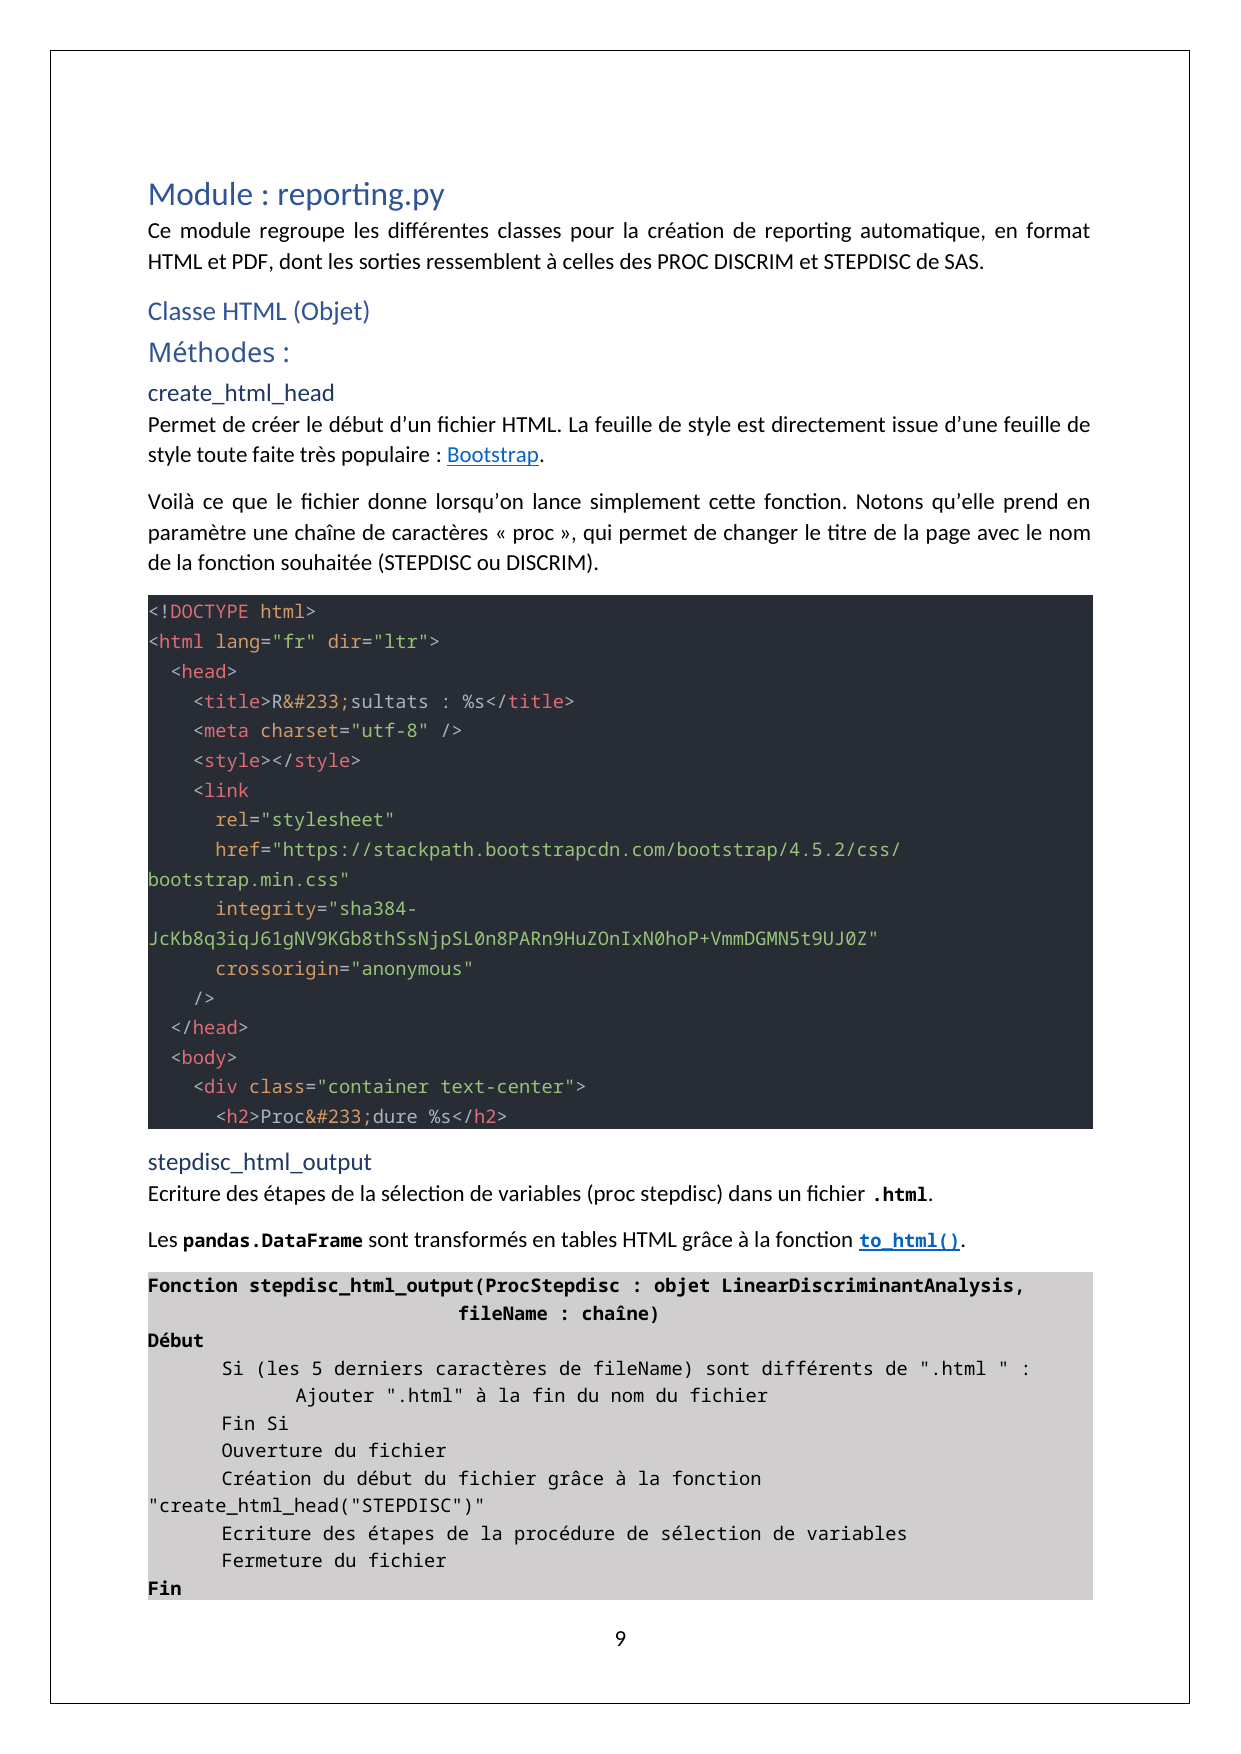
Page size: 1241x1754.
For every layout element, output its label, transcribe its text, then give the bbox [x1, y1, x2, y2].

text /> [148, 981, 1093, 1010]
text Si (les 5 derniers caractères de fileName) sont différents de ".html " : [148, 1355, 1093, 1380]
text Fermeture du fichier [148, 1547, 1093, 1573]
text <html lang="fr" dir="ltr"> [148, 624, 1093, 654]
text <title>R&#233;sultats : %s</title> [148, 684, 1093, 713]
subtitle create_html_head [148, 377, 1093, 408]
text Ecriture des étapes de la procédure de sélection de variables [148, 1520, 1093, 1545]
subtitle Classe HTML (Objet) [148, 294, 1093, 327]
text <!DOCTYPE html> [148, 595, 1093, 624]
text Ouverture du fichier [148, 1437, 1093, 1463]
text Ce module regroupe les différentes classes pour la création de reporting automatique, en format HTML et PDF, dont les sorties ressemblent à celles des PROC DISCRIM et STEPDISC de SAS. [148, 217, 1093, 275]
text Permet de créer le début d’un fichier HTML. La feuille de style est directement issue d’une feuille de style toute faite très populaire : Bootstrap. [148, 410, 1093, 468]
text Les pandas.DataFrame sont transformés en tables HTML grâce à la fonction to_html(). [148, 1226, 1093, 1253]
subtitle stepdisc_html_output [148, 1146, 1093, 1176]
text Fin [148, 1575, 1093, 1600]
text <body> [148, 1040, 1093, 1070]
text Fonction stepdisc_html_output(ProcStepdisc : objet LinearDiscriminantAnalysis, [148, 1272, 1093, 1298]
text Ecriture des étapes de la sélection de variables (proc stepdisc) dans un fichier .html. [148, 1179, 1093, 1207]
text integrity="sha384-JcKb8q3iqJ61gNV9KGb8thSsNjpSL0n8PARn9HuZOnIxN0hoP+VmmDGMN5t9UJ0Z" [148, 892, 1093, 951]
subtitle Méthodes : [148, 333, 1093, 370]
text <div class="container text-center"> [148, 1070, 1093, 1099]
text rel="stylesheet" [148, 802, 1093, 832]
text crossorigin="anonymous" [148, 951, 1093, 981]
text <link [148, 773, 1093, 802]
text <h2>Proc&#233;dure %s</h2> [148, 1099, 1093, 1129]
text Fin Si [148, 1410, 1093, 1435]
text href="https://stackpath.bootstrapcdn.com/bootstrap/4.5.2/css/bootstrap.min.css" [148, 832, 1093, 892]
subtitle Module : reporting.py [148, 173, 1093, 213]
text Voilà ce que le fichier donne lorsqu’on lance simplement cette fonction. Notons qu’elle prend en paramètre une chaîne de caractères « proc », qui permet de changer le titre de la page avec le nom de la fonction souhaitée (STEPDISC ou DISCRIM). [148, 487, 1093, 576]
text <head> [148, 654, 1093, 684]
text Début [148, 1327, 1093, 1353]
text <style></style> [148, 743, 1093, 773]
text fileName : chaîne) [148, 1300, 1093, 1325]
text </head> [148, 1010, 1093, 1040]
text Création du début du fichier grâce à la fonction "create_html_head("STEPDISC")" [148, 1465, 1093, 1518]
text Ajouter ".html" à la fin du nom du fichier [148, 1382, 1093, 1408]
text <meta charset="utf-8" /> [148, 713, 1093, 743]
